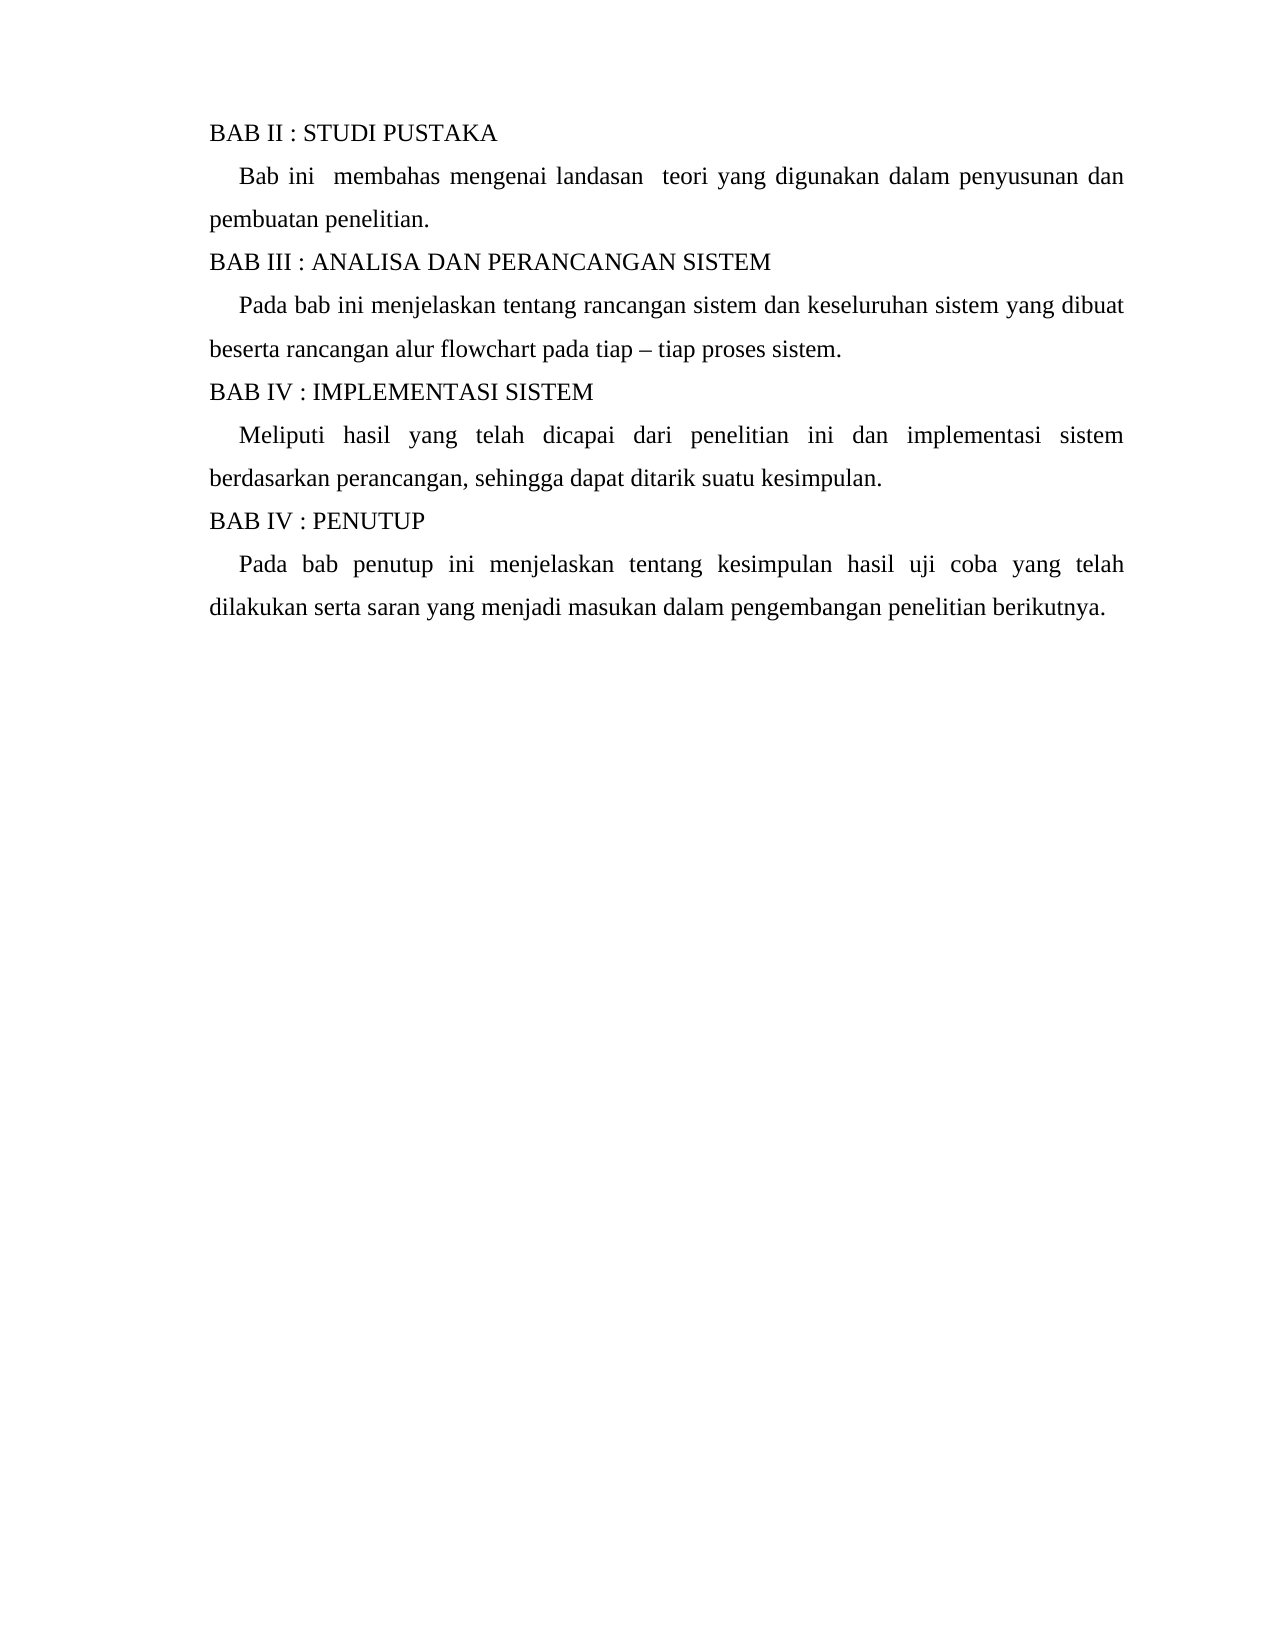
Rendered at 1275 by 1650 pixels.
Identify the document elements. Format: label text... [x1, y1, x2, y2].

text BAB IV : IMPLEMENTASI SISTEM [209, 377, 1124, 406]
text Pada bab ini menjelaskan tentang rancangan sistem dan keseluruhan sistem yang dibuat beserta rancangan alur flowchart pada tiap – tiap proses sistem. [209, 291, 1124, 362]
text Bab ini membahas mengenai landasan teori yang digunakan dalam penyusunan dan pembuatan penelitian. [209, 161, 1124, 233]
text Meliputi hasil yang telah dicapai dari penelitian ini dan implementasi sistem berdasarkan perancangan, sehingga dapat ditarik suatu kesimpulan. [209, 420, 1124, 492]
text BAB II : STUDI PUSTAKA [209, 118, 1124, 147]
text Pada bab penutup ini menjelaskan tentang kesimpulan hasil uji coba yang telah dilakukan serta saran yang menjadi masukan dalam pengembangan penelitian berikutnya. [209, 549, 1124, 621]
text BAB IV : PENUTUP [209, 506, 1124, 535]
text BAB III : ANALISA DAN PERANCANGAN SISTEM [209, 247, 1124, 276]
